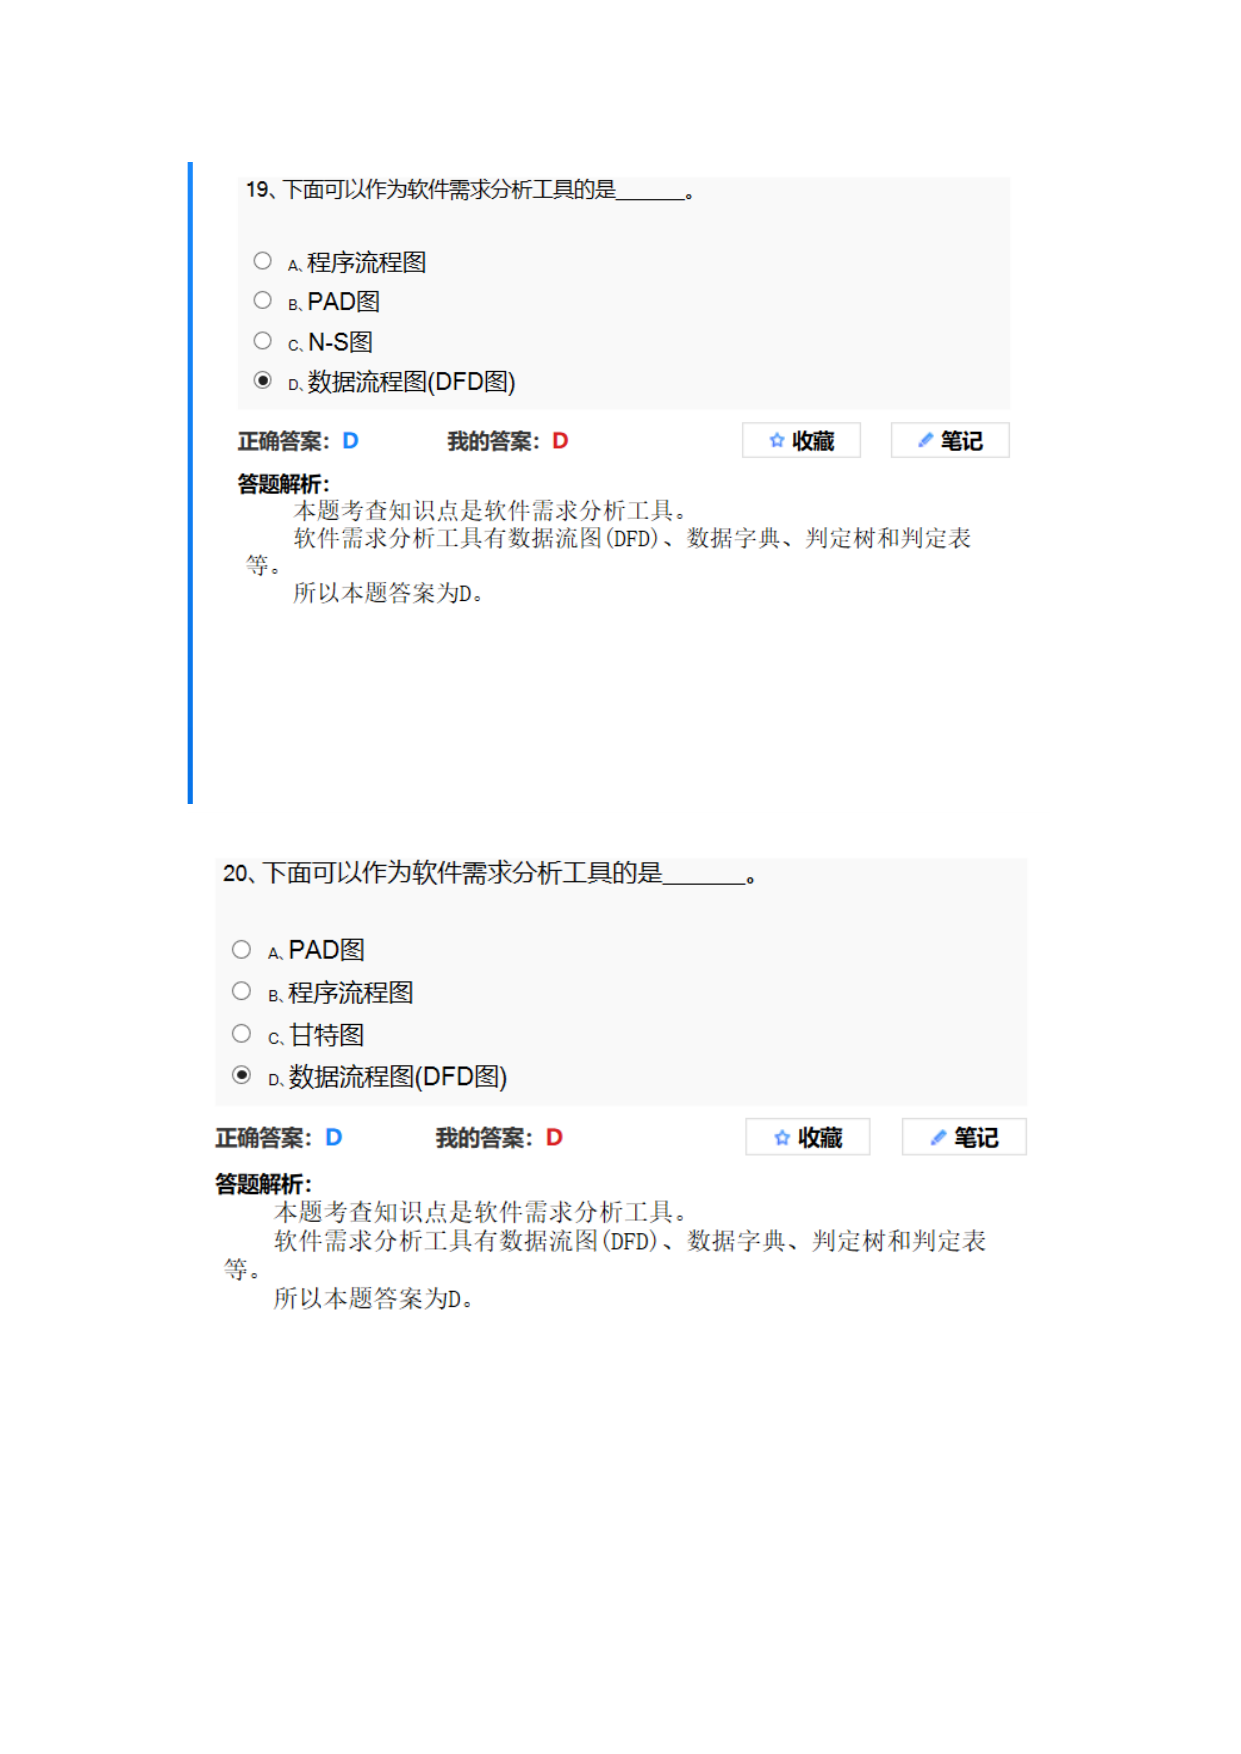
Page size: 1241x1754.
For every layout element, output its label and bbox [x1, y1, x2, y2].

picture [187, 162, 1053, 804]
picture [187, 812, 1050, 1544]
